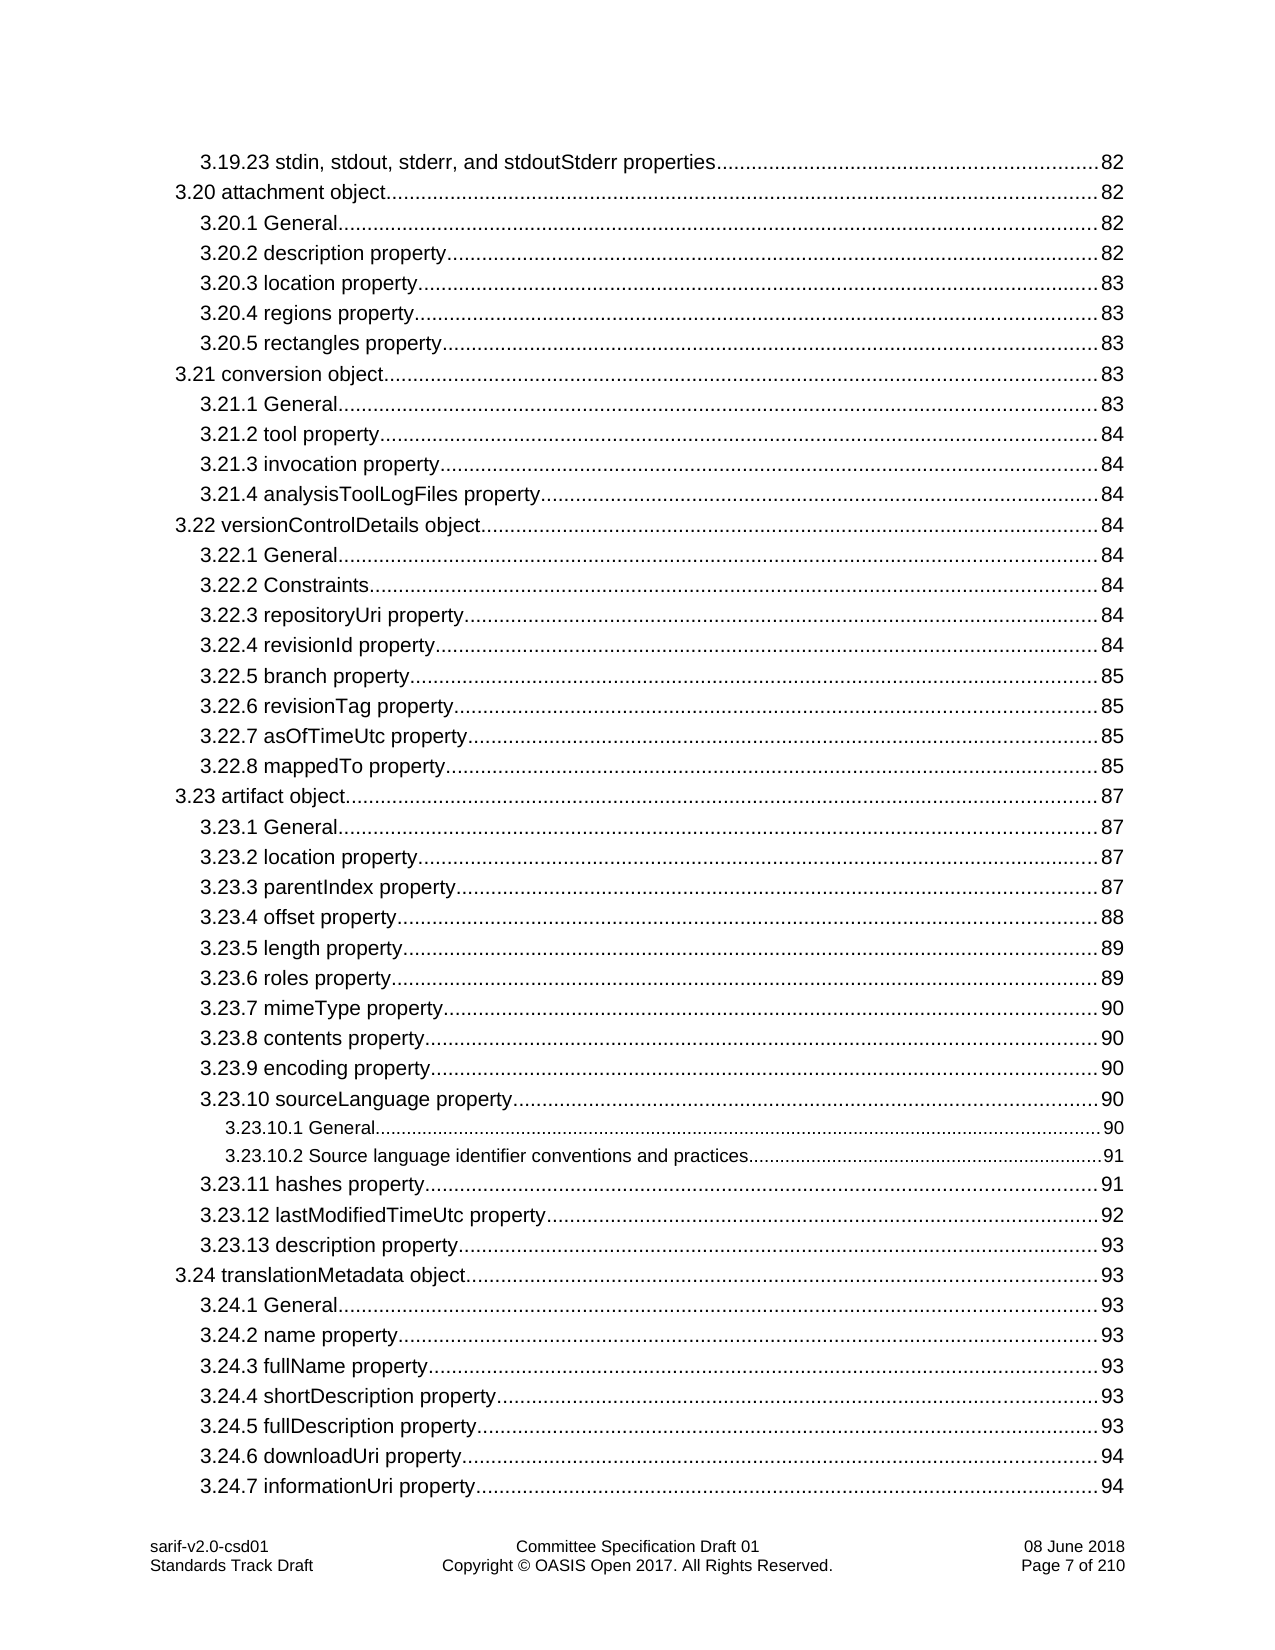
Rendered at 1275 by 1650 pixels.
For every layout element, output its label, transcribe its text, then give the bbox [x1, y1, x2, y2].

text 3.23 artifact object 87 [175, 784, 1125, 808]
text 3.20.4 regions property 83 [200, 301, 1125, 325]
text 3.23.8 contents property 90 [200, 1026, 1125, 1050]
text 3.22.7 asOfTimeUtc property 85 [200, 724, 1125, 748]
text 3.20.2 description property 82 [200, 241, 1125, 264]
text 3.24 translationMetadata object 93 [175, 1263, 1125, 1287]
text 3.20.5 rectangles property 83 [200, 331, 1125, 355]
text 3.24.1 General 93 [200, 1293, 1125, 1317]
text 3.23.10.2 Source language identifier conventions and practices 91 [225, 1144, 1125, 1166]
text 3.24.2 name property 93 [200, 1323, 1125, 1347]
text 3.21.4 analysisToolLogFiles property 84 [200, 482, 1125, 506]
text 3.21 conversion object 83 [175, 361, 1125, 385]
text 3.23.10 sourceLanguage property 90 [200, 1086, 1125, 1110]
text 3.22.2 Constraints 84 [200, 573, 1125, 597]
text 3.19.23 stdin, stdout, stderr, and stdoutStderr properties 82 [200, 150, 1125, 174]
text 3.20 attachment object 82 [175, 180, 1125, 204]
text 3.22.1 General 84 [200, 543, 1125, 567]
text 3.22.4 revisionId property 84 [200, 633, 1125, 657]
text 3.22.8 mappedTo property 85 [200, 754, 1125, 778]
text 3.24.5 fullDescription property 93 [200, 1414, 1125, 1438]
text 3.20.1 General 82 [200, 210, 1125, 234]
text 3.20.3 location property 83 [200, 271, 1125, 295]
text 3.21.3 invocation property 84 [200, 452, 1125, 476]
text 3.23.7 mimeType property 90 [200, 996, 1125, 1020]
text 3.23.6 roles property 89 [200, 966, 1125, 989]
text 3.23.10.1 General 90 [225, 1117, 1125, 1138]
text 3.23.2 location property 87 [200, 845, 1125, 869]
text 3.23.1 General 87 [200, 814, 1125, 838]
text 3.23.9 encoding property 90 [200, 1056, 1125, 1080]
text 3.21.2 tool property 84 [200, 422, 1125, 446]
text 3.24.3 fullName property 93 [200, 1353, 1125, 1377]
text 3.24.6 downloadUri property 94 [200, 1444, 1125, 1468]
text 3.23.5 length property 89 [200, 935, 1125, 959]
text 3.22.6 revisionTag property 85 [200, 694, 1125, 718]
text 3.23.4 offset property 88 [200, 905, 1125, 929]
text 3.22 versionControlDetails object 84 [175, 512, 1125, 536]
text 3.24.4 shortDescription property 93 [200, 1384, 1125, 1408]
text 3.23.3 parentIndex property 87 [200, 875, 1125, 899]
text 3.23.11 hashes property 91 [200, 1172, 1125, 1196]
text 3.22.5 branch property 85 [200, 663, 1125, 687]
text 3.21.1 General 83 [200, 392, 1125, 416]
text 3.23.12 lastModifiedTimeUtc property 92 [200, 1202, 1125, 1226]
text 3.24.7 informationUri property 94 [200, 1474, 1125, 1498]
text 3.22.3 repositoryUri property 84 [200, 603, 1125, 627]
text 3.23.13 description property 93 [200, 1233, 1125, 1257]
